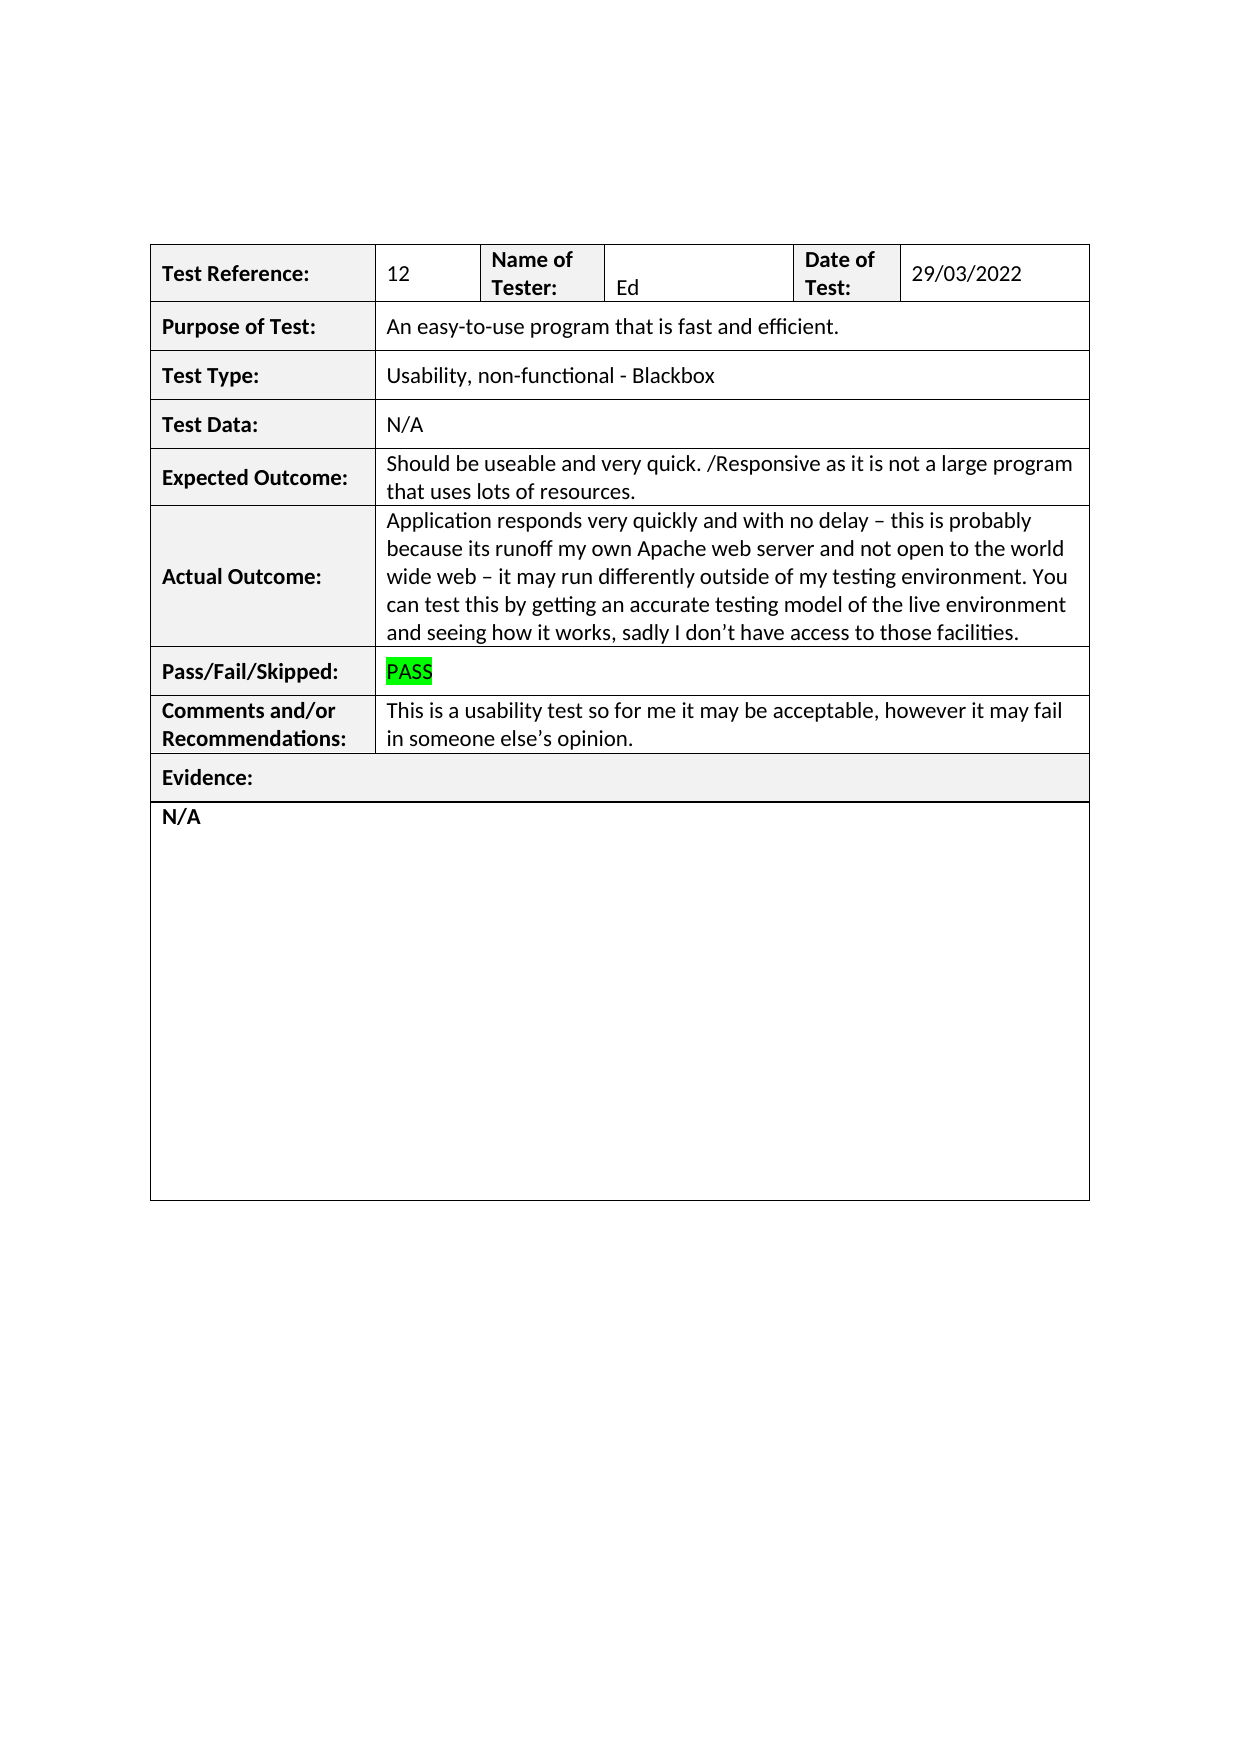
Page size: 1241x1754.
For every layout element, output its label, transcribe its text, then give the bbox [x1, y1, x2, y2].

table_cell N/A [376, 400, 1089, 448]
table_cell N/A [151, 803, 1089, 1200]
table_header Test Reference: [151, 245, 375, 301]
table_header Name of Tester: [481, 245, 604, 301]
table_cell Usability, non-functional - Blackbox [376, 351, 1089, 399]
table_cell Pass/Fail/Skipped: [151, 647, 375, 695]
table_cell Test Data: [151, 400, 375, 448]
table_header Date of Test: [794, 245, 900, 301]
table_header 29/03/2022 [901, 245, 1089, 301]
table_header 12 [376, 245, 480, 301]
table_cell Should be useable and very quick. /Responsive as it is not a large program that uses lots of resources. [376, 449, 1089, 505]
table_cell Test Type: [151, 351, 375, 399]
table_cell Purpose of Test: [151, 302, 375, 350]
table_cell An easy-to-use program that is fast and efficient. [376, 302, 1089, 350]
table_cell Evidence: [151, 754, 1089, 801]
table_header Ed [605, 245, 793, 301]
table_cell Application responds very quickly and with no delay – this is probably because its runoff my own Apache web server and not open to the world wide web – it may run differently outside of my testing environment. You can test this by getting an accurate testing model of the live environment and seeing how it works, sadly I don’t have access to those facilities. [376, 506, 1089, 646]
table_cell Actual Outcome: [151, 506, 375, 646]
table_cell Comments and/or Recommendations: [151, 696, 375, 752]
table_cell This is a usability test so for me it may be acceptable, however it may fail in someone else’s opinion. [376, 696, 1089, 752]
table_cell Expected Outcome: [151, 449, 375, 505]
table_cell PASS [376, 647, 1089, 695]
